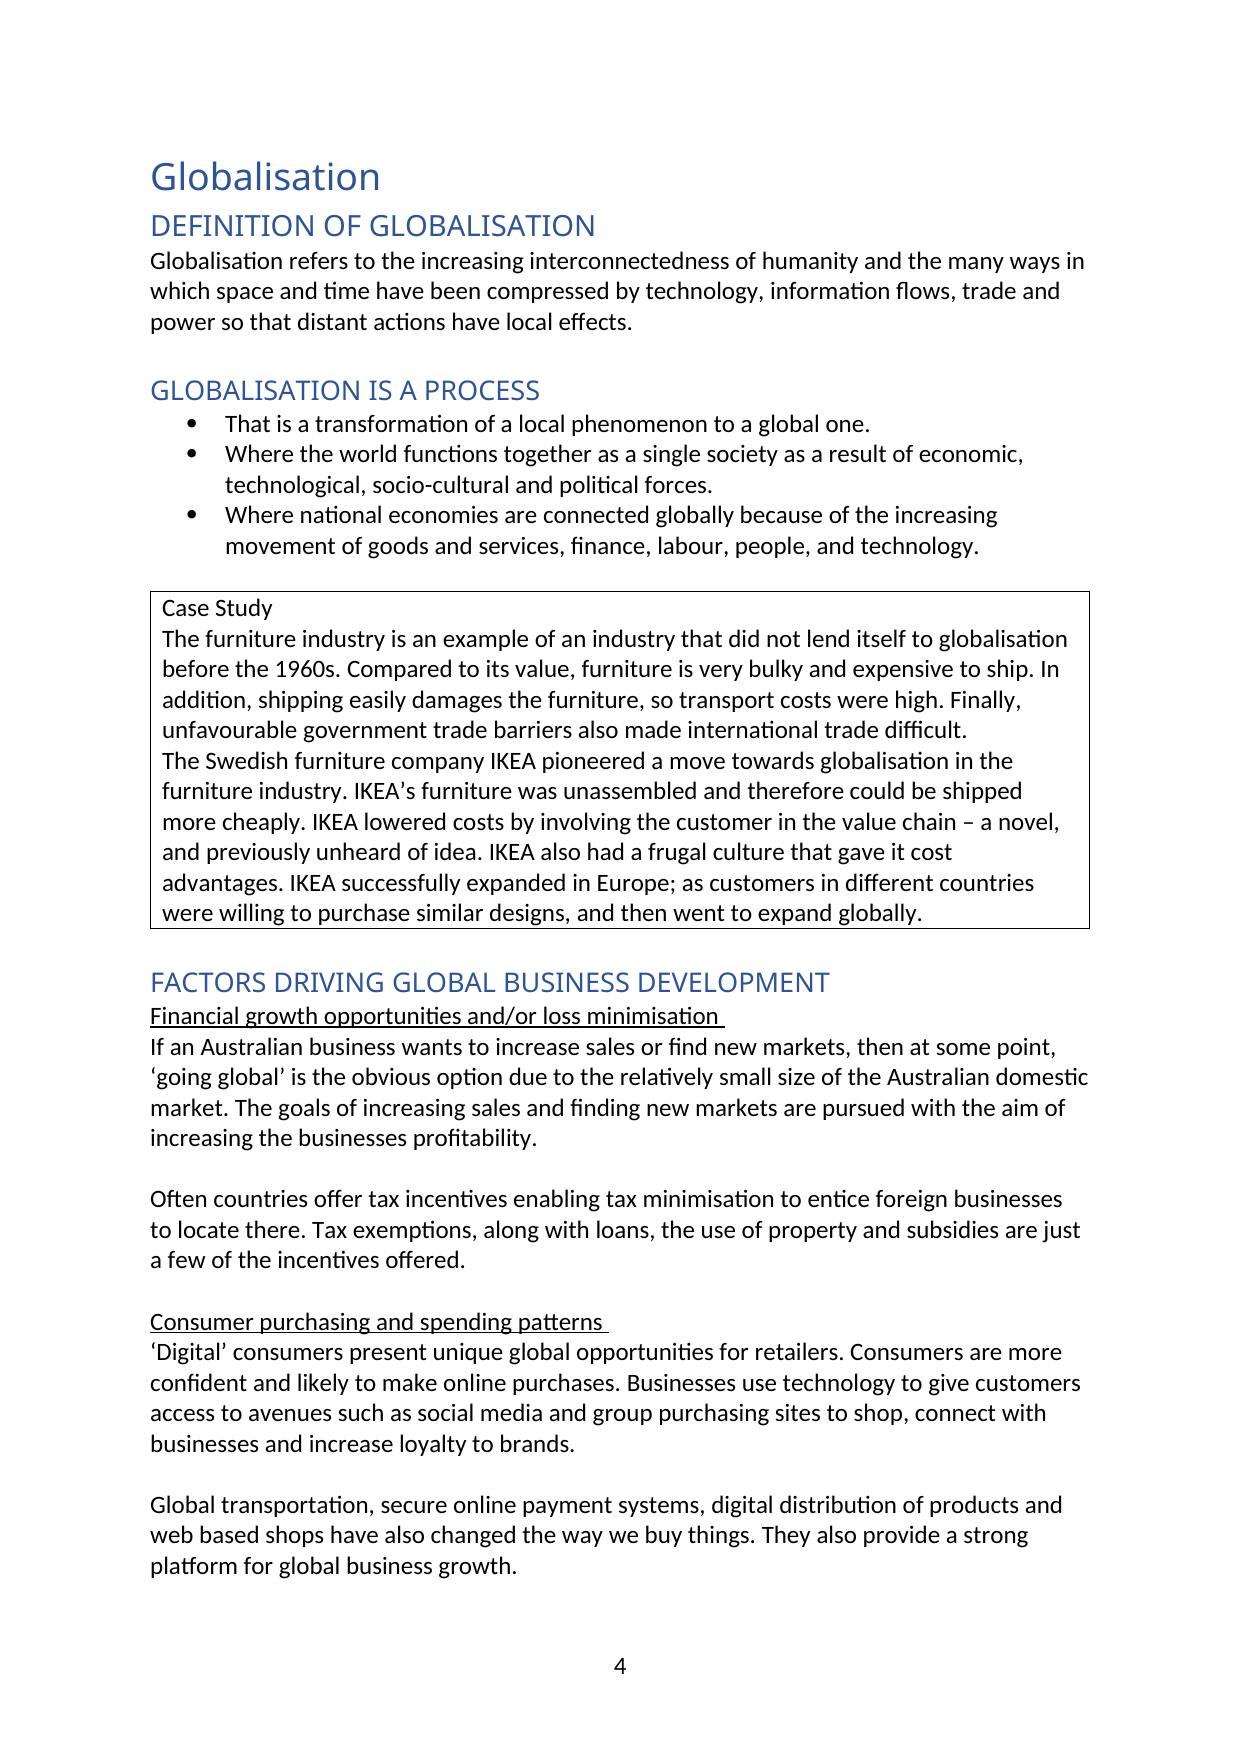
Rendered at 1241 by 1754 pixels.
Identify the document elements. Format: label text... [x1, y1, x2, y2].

subtitle DEFINITION OF GLOBALISATION [150, 205, 1090, 245]
text Often countries offer tax incentives enabling tax minimisation to entice foreign businesses to locate there. Tax exemptions, along with loans, the use of property and subsidies are just a few of the incentives offered. [150, 1184, 1090, 1275]
list That is a transformation of a local phenomenon to a global one. [187, 408, 1090, 438]
subtitle Globalisation [150, 150, 1090, 201]
list Where national economies are connected globally because of the increasing movement of goods and services, finance, labour, people, and technology. [187, 499, 1090, 561]
text Global transportation, secure online payment systems, digital distribution of products and web based shops have also changed the way we buy things. They also provide a strong platform for global business growth. [150, 1489, 1090, 1580]
list Where the world functions together as a single society as a result of economic, technological, socio-cultural and political forces. [187, 438, 1090, 499]
text Financial growth opportunities and/or loss minimisation [150, 1001, 1090, 1031]
text If an Australian business wants to increase sales or find new markets, then at some point, ‘going global’ is the obvious option due to the relatively small size of the Australian domestic market. The goals of increasing sales and finding new markets are pursued with the aim of increasing the businesses profitability. [150, 1031, 1090, 1153]
text Consumer purchasing and spending patterns [150, 1306, 1090, 1336]
text ‘Digital’ consumers present unique global opportunities for retailers. Consumers are more confident and likely to make online purchases. Businesses use technology to give customers access to avenues such as social media and group purchasing sites to shop, connect with businesses and increase loyalty to brands. [150, 1336, 1090, 1458]
subtitle FACTORS DRIVING GLOBAL BUSINESS DEVELOPMENT [150, 964, 1090, 1001]
subtitle GLOBALISATION IS A PROCESS [150, 371, 1090, 408]
text Globalisation refers to the increasing interconnectedness of humanity and the many ways in which space and time have been compressed by technology, information flows, trade and power so that distant actions have local effects. [150, 245, 1090, 336]
table_header Case Study The furniture industry is an example of an industry that did not lend itself to globalisation before the 1960s. Compared to its value, furniture is very bulky and expensive to ship. In addition, shipping easily damages the furniture, so transport costs were high. Finally, unfavourable government trade barriers also made international trade difficult. The Swedish furniture company IKEA pioneered a move towards globalisation in the furniture industry. IKEA’s furniture was unassembled and therefore could be shipped more cheaply. IKEA lowered costs by involving the customer in the value chain – a novel, and previously unheard of idea. IKEA also had a frugal culture that gave it cost advantages. IKEA successfully expanded in Europe; as customers in different countries were willing to purchase similar designs, and then went to expand globally. [151, 592, 1089, 928]
